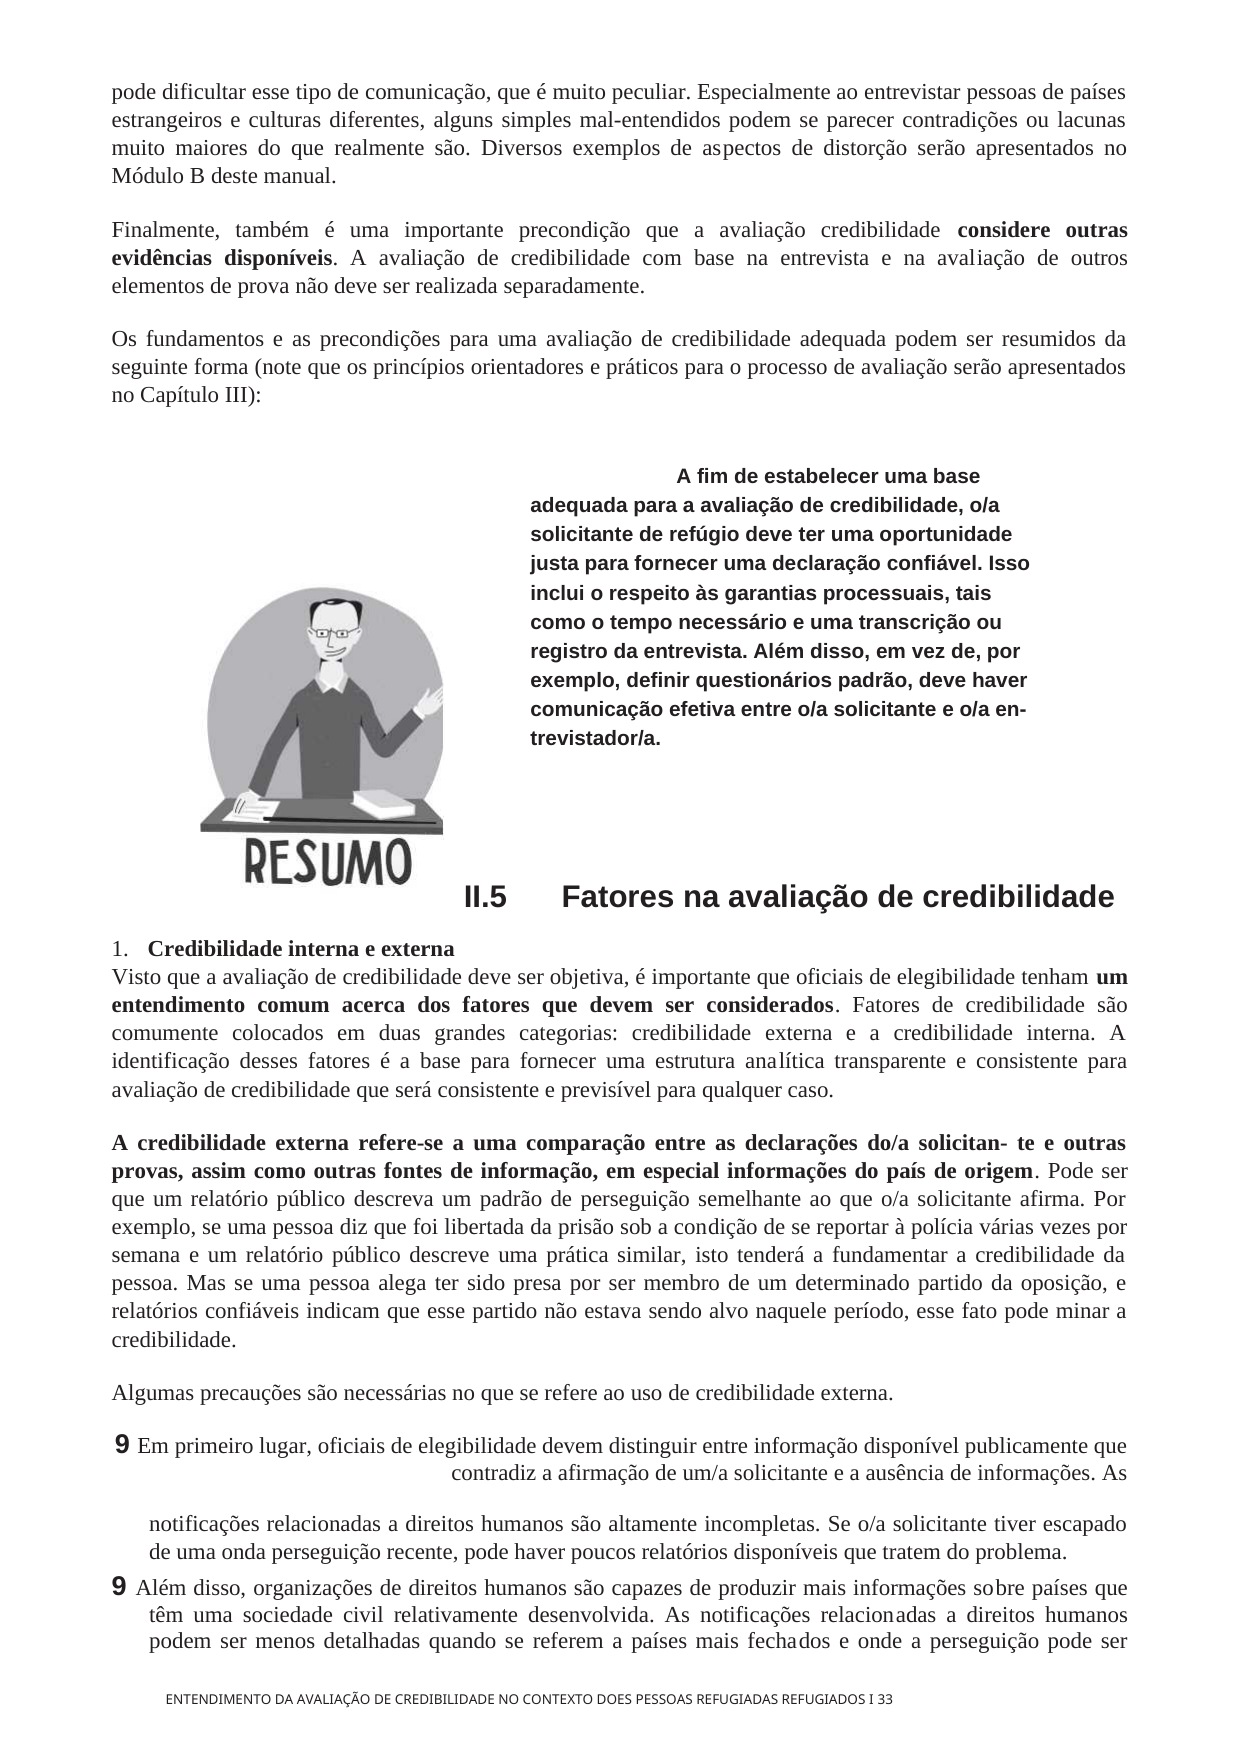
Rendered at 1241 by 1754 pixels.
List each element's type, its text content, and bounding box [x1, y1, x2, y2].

text notificações relacionadas a direitos humanos são altamente incompletas. Se o/a solicitante tiver escapado de uma onda perseguição recente, pode haver poucos relatórios disponíveis que tratem do problema. [149, 1510, 1128, 1564]
list Fatores na avaliação de credibilidade [111, 878, 1128, 914]
text 9 Em primeiro lugar, oficiais de elegibilidade devem distinguir entre informação disponível publicamente que contradiz a afirmação de um/a solicitante e a ausência de informações. As [111, 1428, 1128, 1485]
picture [176, 431, 445, 894]
text Os fundamentos e as precondições para uma avaliação de credibilidade adequada podem ser resumidos da seguinte forma (note que os princípios orientadores e práticos para o processo de avaliação serão apresentados no Capítulo III): [111, 325, 1128, 408]
text Algumas precauções são necessárias no que se refere ao uso de credibilidade externa. [111, 1379, 1128, 1405]
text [111, 1570, 1128, 1654]
text A credibilidade externa refere-se a uma comparação entre as declarações do/a solicitan- te e outras provas, assim como outras fontes de informação, em especial informações do país de origem. Pode ser que um relatório público descreva um padrão de perseguição semelhante ao que o/a solicitante afirma. Por exemplo, se uma pessoa diz que foi libertada da prisão sob a condição de se reportar à polícia várias vezes por semana e um relatório público descreve uma prática similar, isto tenderá a fundamentar a credibilidade da pessoa. Mas se uma pessoa alega ter sido presa por ser membro de um determinado partido da oposição, e relatórios confiáveis indicam que esse partido não estava sendo alvo naquele período, esse fato pode minar a credibilidade. [111, 1129, 1128, 1352]
text Finalmente, também é uma importante precondição que a avaliação credibilidade considere outras evidências disponíveis. A avaliação de credibilidade com base na entrevista e na avaliação de outros elementos de prova não deve ser realizada separadamente. [111, 216, 1128, 298]
text pode dificultar esse tipo de comunicação, que é muito peculiar. Especialmente ao entrevistar pessoas de países estrangeiros e culturas diferentes, alguns simples mal-entendidos podem se parecer contradições ou lacunas muito maiores do que realmente são. Diversos exemplos de aspectos de distorção serão apresentados no Módulo B deste manual. [111, 78, 1128, 189]
text A fim de estabelecer uma base adequada para a avaliação de credibilidade, o/a solicitante de refúgio deve ter uma oportunidade justa para fornecer uma declaração confiável. Isso inclui o respeito às garantias processuais, tais como o tempo necessário e uma transcrição ou registro da entrevista. Além disso, em vez de, por exemplo, definir questionários padrão, deve haver comunicação efetiva entre o/a solicitante e o/a en- trevistador/a. [445, 464, 1041, 750]
text Visto que a avaliação de credibilidade deve ser objetiva, é importante que oficiais de elegibilidade tenham um entendimento comum acerca dos fatores que devem ser considerados. Fatores de credibilidade são comumente colocados em duas grandes categorias: credibilidade externa e a credibilidade interna. A identificação desses fatores é a base para fornecer uma estrutura analítica transparente e consistente para avaliação de credibilidade que será consistente e previsível para qualquer caso. [111, 963, 1128, 1102]
list Credibilidade interna e externa [111, 935, 1128, 961]
